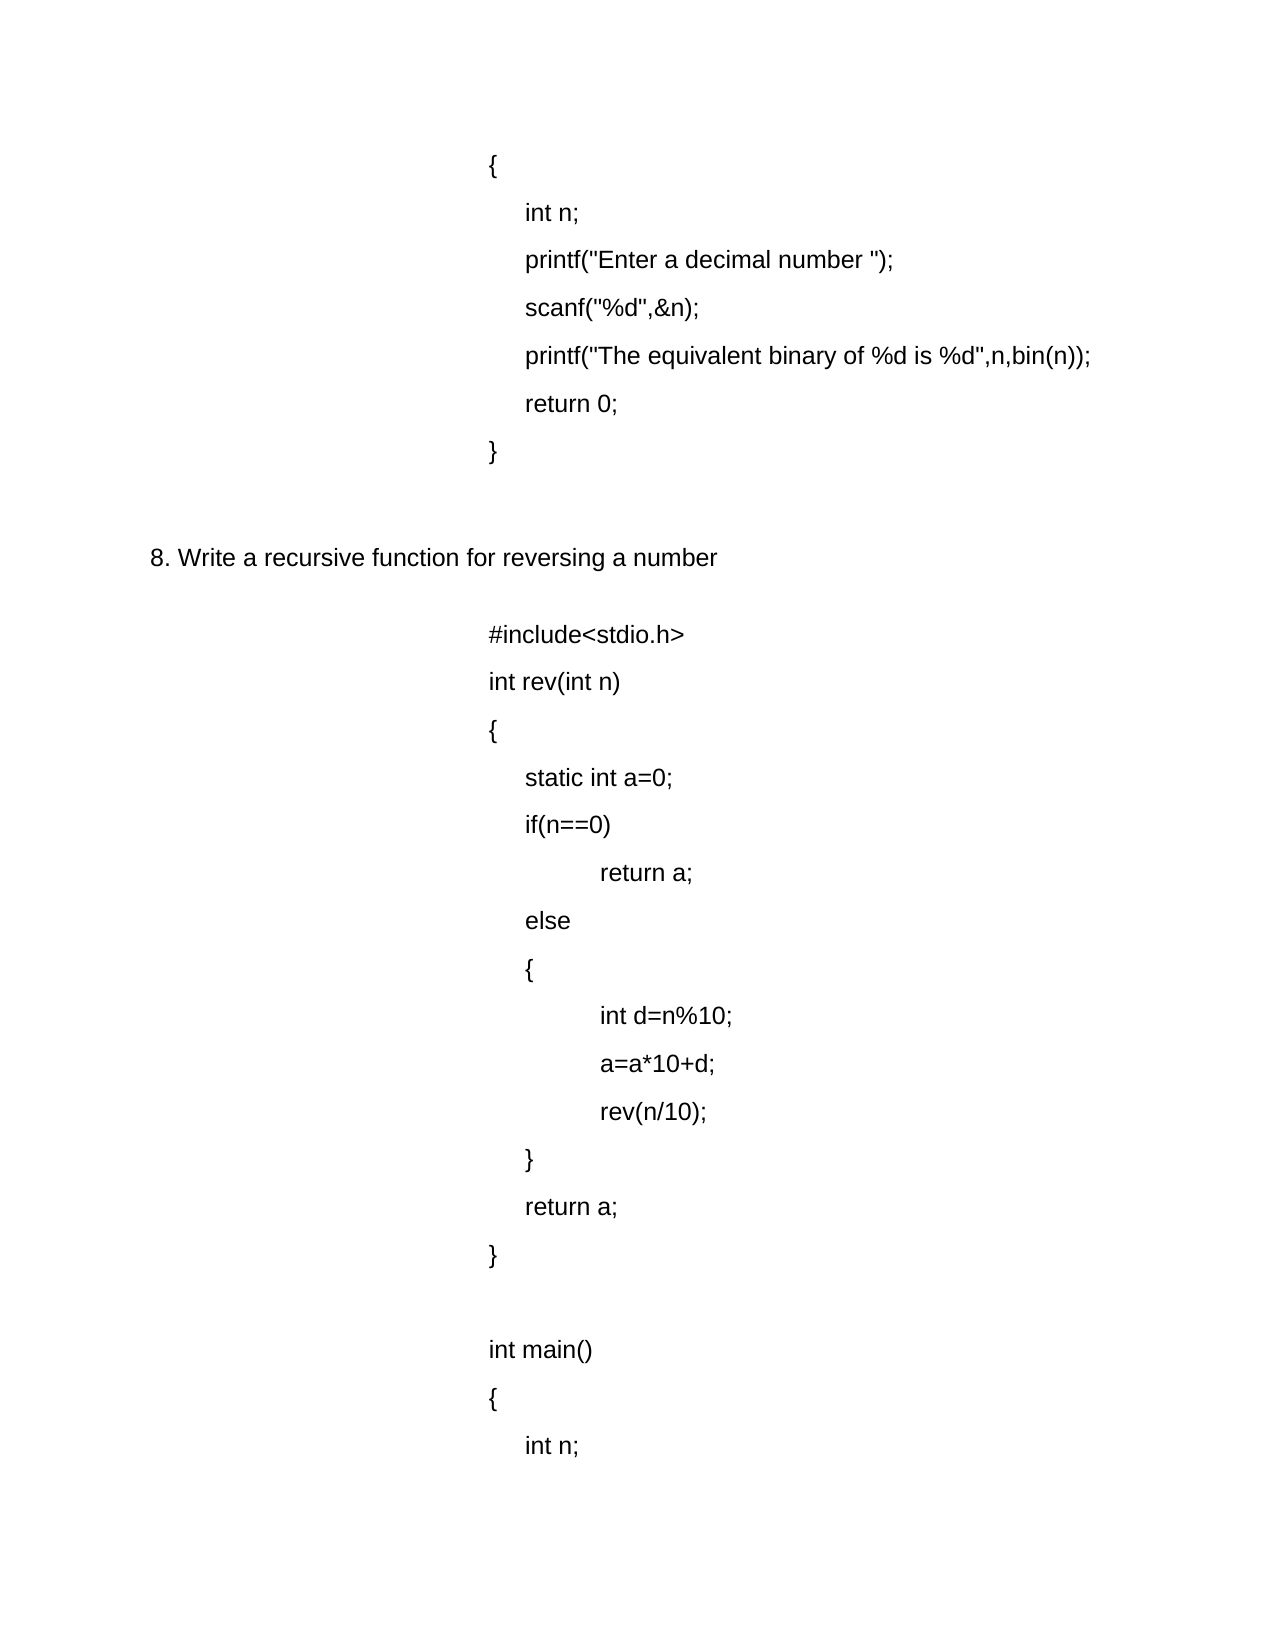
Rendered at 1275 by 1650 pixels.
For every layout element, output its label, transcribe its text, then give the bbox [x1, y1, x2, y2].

text return a; [489, 858, 1125, 887]
text a=a*10+d; [489, 1049, 1125, 1078]
text } [489, 1144, 1125, 1173]
text if(n==0) [489, 811, 1125, 839]
text rev(n/10); [489, 1097, 1125, 1126]
text return 0; [489, 388, 1125, 417]
text #include<stdio.h> [489, 620, 1125, 648]
text else [489, 906, 1125, 935]
text int main() [489, 1335, 1125, 1364]
text scanf("%d",&n); [489, 293, 1125, 322]
text static int a=0; [489, 763, 1125, 792]
text { [489, 954, 1125, 982]
text int d=n%10; [489, 1001, 1125, 1030]
text int rev(int n) [489, 667, 1125, 696]
text int n; [489, 198, 1125, 226]
text int n; [489, 1431, 1125, 1459]
text printf("The equivalent binary of %d is %d",n,bin(n)); [489, 341, 1125, 369]
text { [489, 715, 1125, 744]
text { [489, 1383, 1125, 1412]
text { [489, 150, 1125, 179]
text return a; [489, 1192, 1125, 1221]
text } [489, 436, 1125, 465]
text printf("Enter a decimal number "); [489, 245, 1125, 274]
text } [489, 1240, 1125, 1269]
text 8. Write a recursive function for reversing a number [150, 543, 1125, 572]
